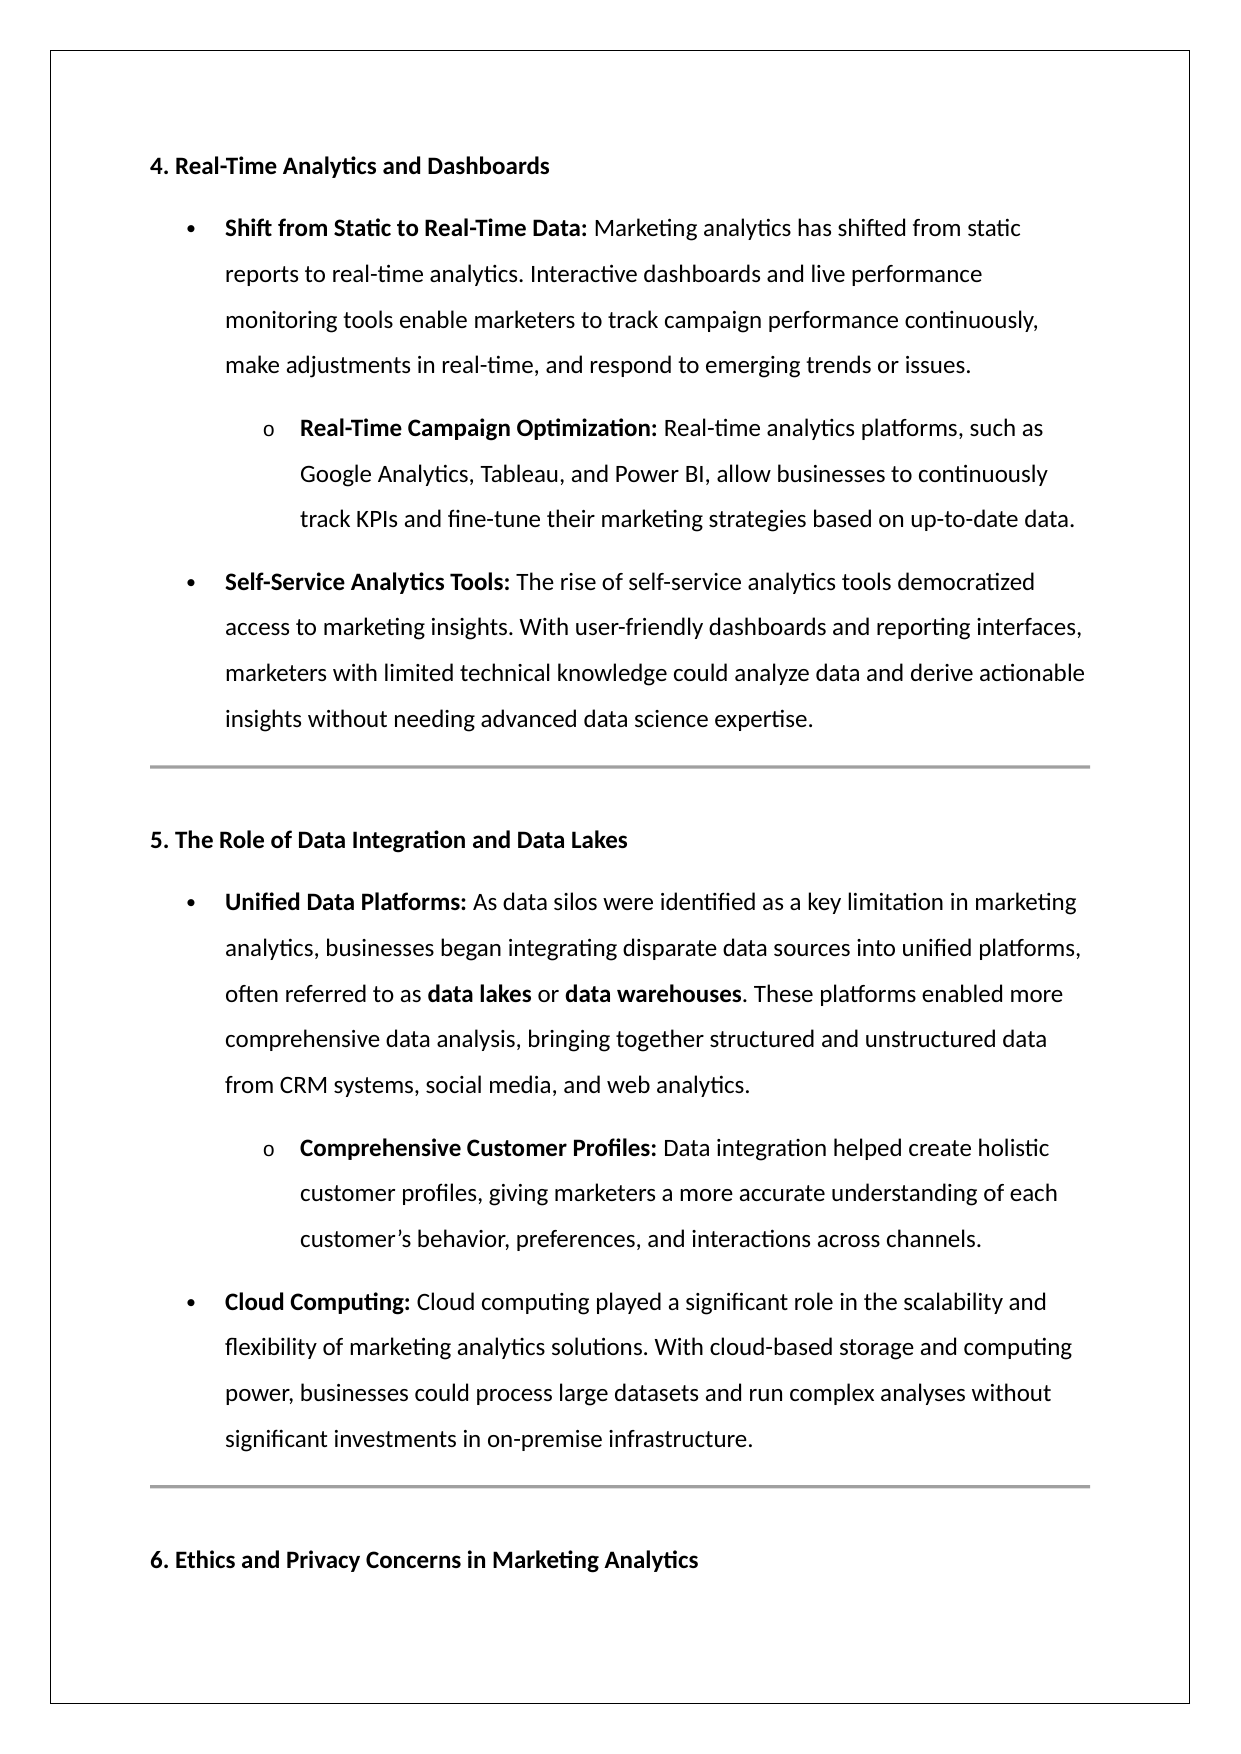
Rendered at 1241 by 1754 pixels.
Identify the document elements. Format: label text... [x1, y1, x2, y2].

list Comprehensive Customer Profiles: Data integration helped create holistic customer profiles, giving marketers a more accurate understanding of each customer’s behavior, preferences, and interactions across channels. [262, 1132, 1090, 1254]
list Real-Time Campaign Optimization: Real-time analytics platforms, such as Google Analytics, Tableau, and Power BI, allow businesses to continuously track KPIs and fine-tune their marketing strategies based on up-to-date data. [262, 412, 1090, 534]
text 6. Ethics and Privacy Concerns in Marketing Analytics [150, 1544, 1090, 1574]
text 5. The Role of Data Integration and Data Lakes [150, 824, 1090, 854]
list Self-Service Analytics Tools: The rise of self-service analytics tools democratized access to marketing insights. With user-friendly dashboards and reporting interfaces, marketers with limited technical knowledge could analyze data and derive actionable insights without needing advanced data science expertise. [187, 566, 1090, 733]
text 4. Real-Time Analytics and Dashboards [150, 150, 1090, 181]
list Unified Data Platforms: As data silos were identified as a key limitation in marketing analytics, businesses began integrating disparate data sources into unified platforms, often referred to as data lakes or data warehouses. These platforms enabled more comprehensive data analysis, bringing together structured and unstructured data from CRM systems, social media, and web analytics. [187, 886, 1090, 1100]
list Cloud Computing: Cloud computing played a significant role in the scalability and flexibility of marketing analytics solutions. With cloud-based storage and computing power, businesses could process large datasets and run complex analyses without significant investments in on-premise infrastructure. [187, 1286, 1090, 1453]
list Shift from Static to Real-Time Data: Marketing analytics has shifted from static reports to real-time analytics. Interactive dashboards and live performance monitoring tools enable marketers to track campaign performance continuously, make adjustments in real-time, and respond to emerging trends or issues. [187, 212, 1090, 380]
